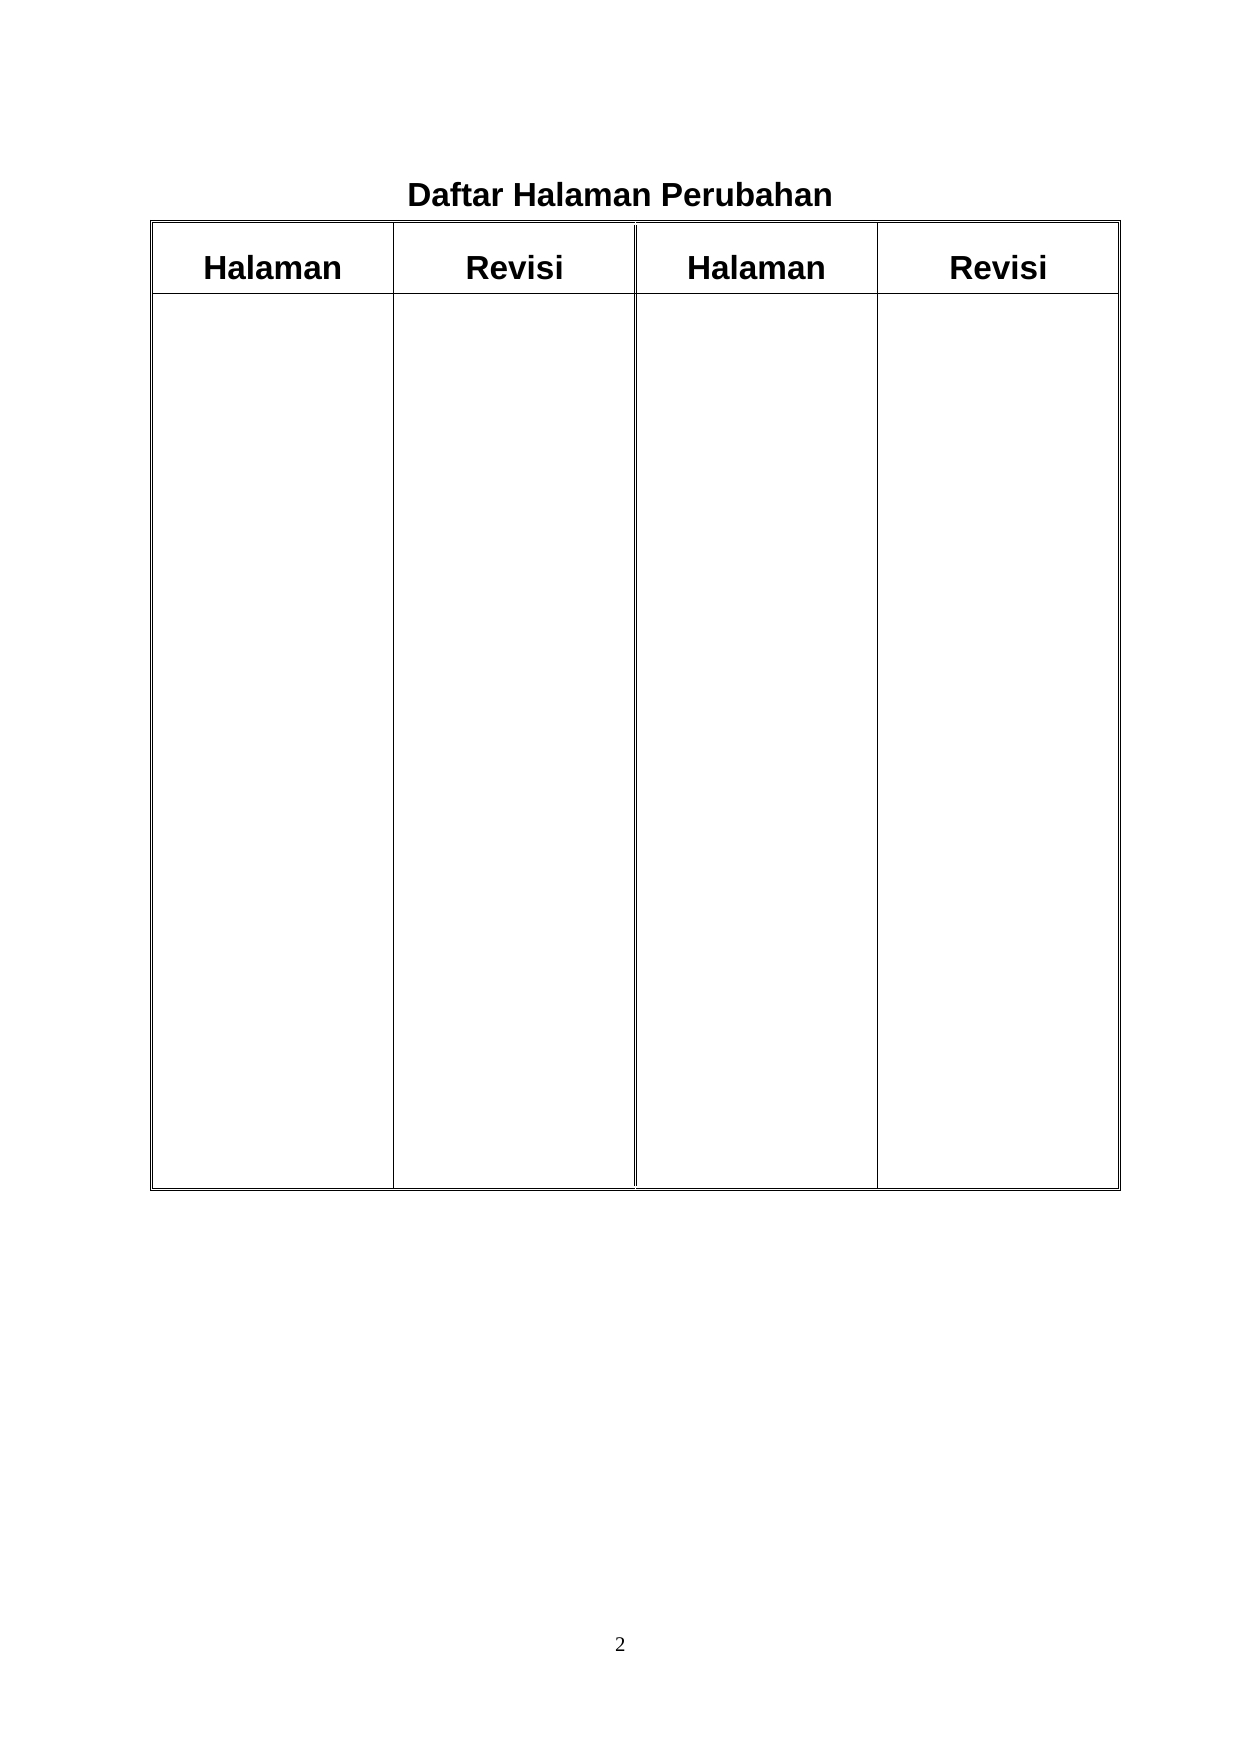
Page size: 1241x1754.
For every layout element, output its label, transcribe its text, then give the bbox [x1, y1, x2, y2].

table_cell [394, 294, 635, 1188]
table_cell [635, 294, 877, 1188]
table_header Halaman [635, 223, 877, 292]
table_cell [153, 294, 393, 1188]
table_header Revisi [878, 223, 1118, 292]
table_header Revisi [394, 223, 635, 292]
table_cell [878, 294, 1118, 1188]
title Daftar Halaman Perubahan [150, 175, 1090, 213]
table_header Halaman [153, 223, 393, 292]
